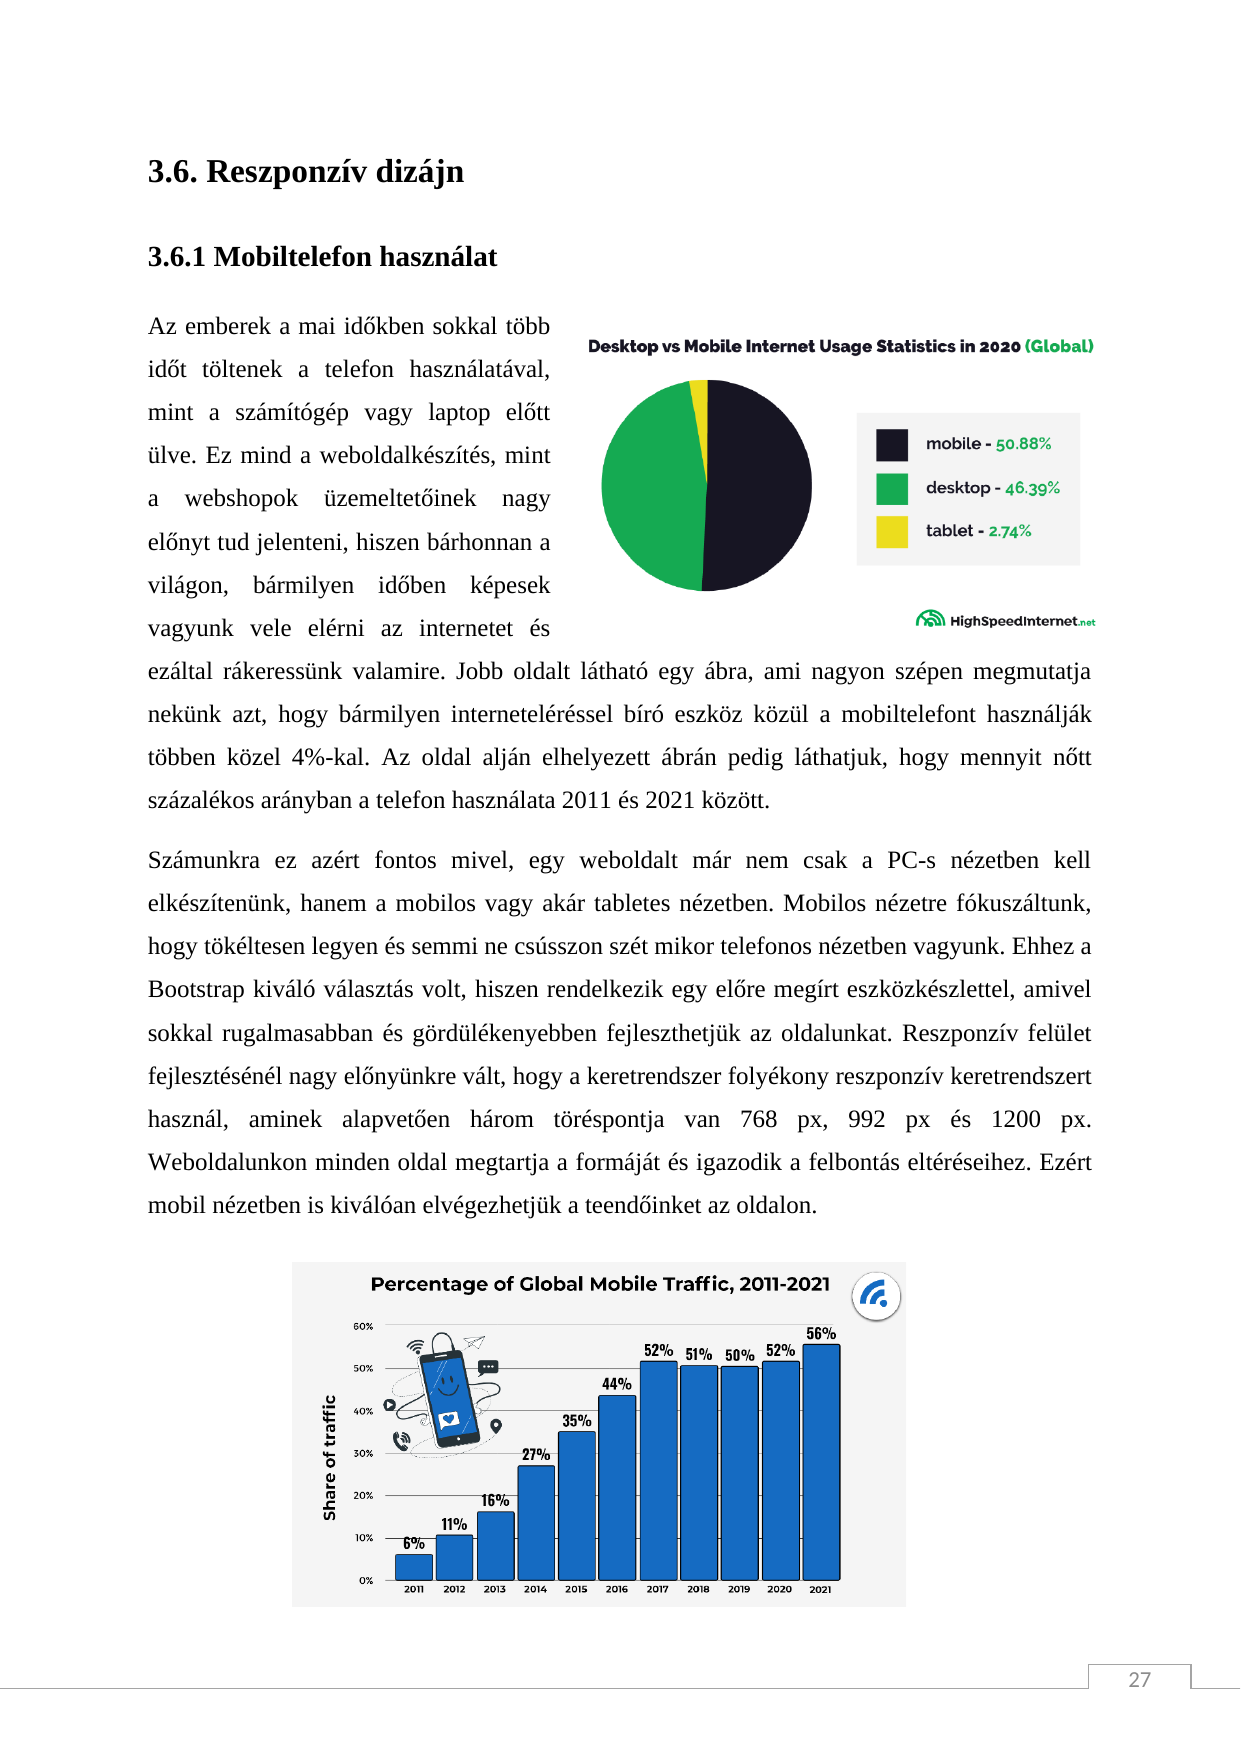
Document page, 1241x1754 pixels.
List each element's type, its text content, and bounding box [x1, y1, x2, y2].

picture [568, 318, 1108, 644]
subtitle 3.6. Reszponzív dizájn [148, 152, 1093, 231]
subtitle 3.6.1 Mobiltelefon használat [148, 239, 1093, 308]
picture [290, 1262, 907, 1607]
text Számunkra ez azért fontos mivel, egy weboldalt már nem csak a PC-s nézetben kell elkészítenünk, hanem a mobilos vagy akár tabletes nézetben. Mobilos nézetre fókuszáltunk, hogy tökéltesen legyen és semmi ne csússzon szét mikor telefonos nézetben vagyunk. Ehhez a Bootstrap kiváló választás volt, hiszen rendelkezik egy előre megírt eszközkészlettel, amivel sokkal rugalmasabban és gördülékenyebben fejleszthetjük az oldalunkat. Reszponzív felület fejlesztésénél nagy előnyünkre vált, hogy a keretrendszer folyékony reszponzív keretrendszert használ, aminek alapvetően három töréspontja van 768 px, 992 px és 1200 px. Weboldalunkon minden oldal megtartja a formáját és igazodik a felbontás eltéréseihez. Ezért mobil nézetben is kiválóan elvégezhetjük a teendőinket az oldalon. [148, 845, 1093, 1219]
